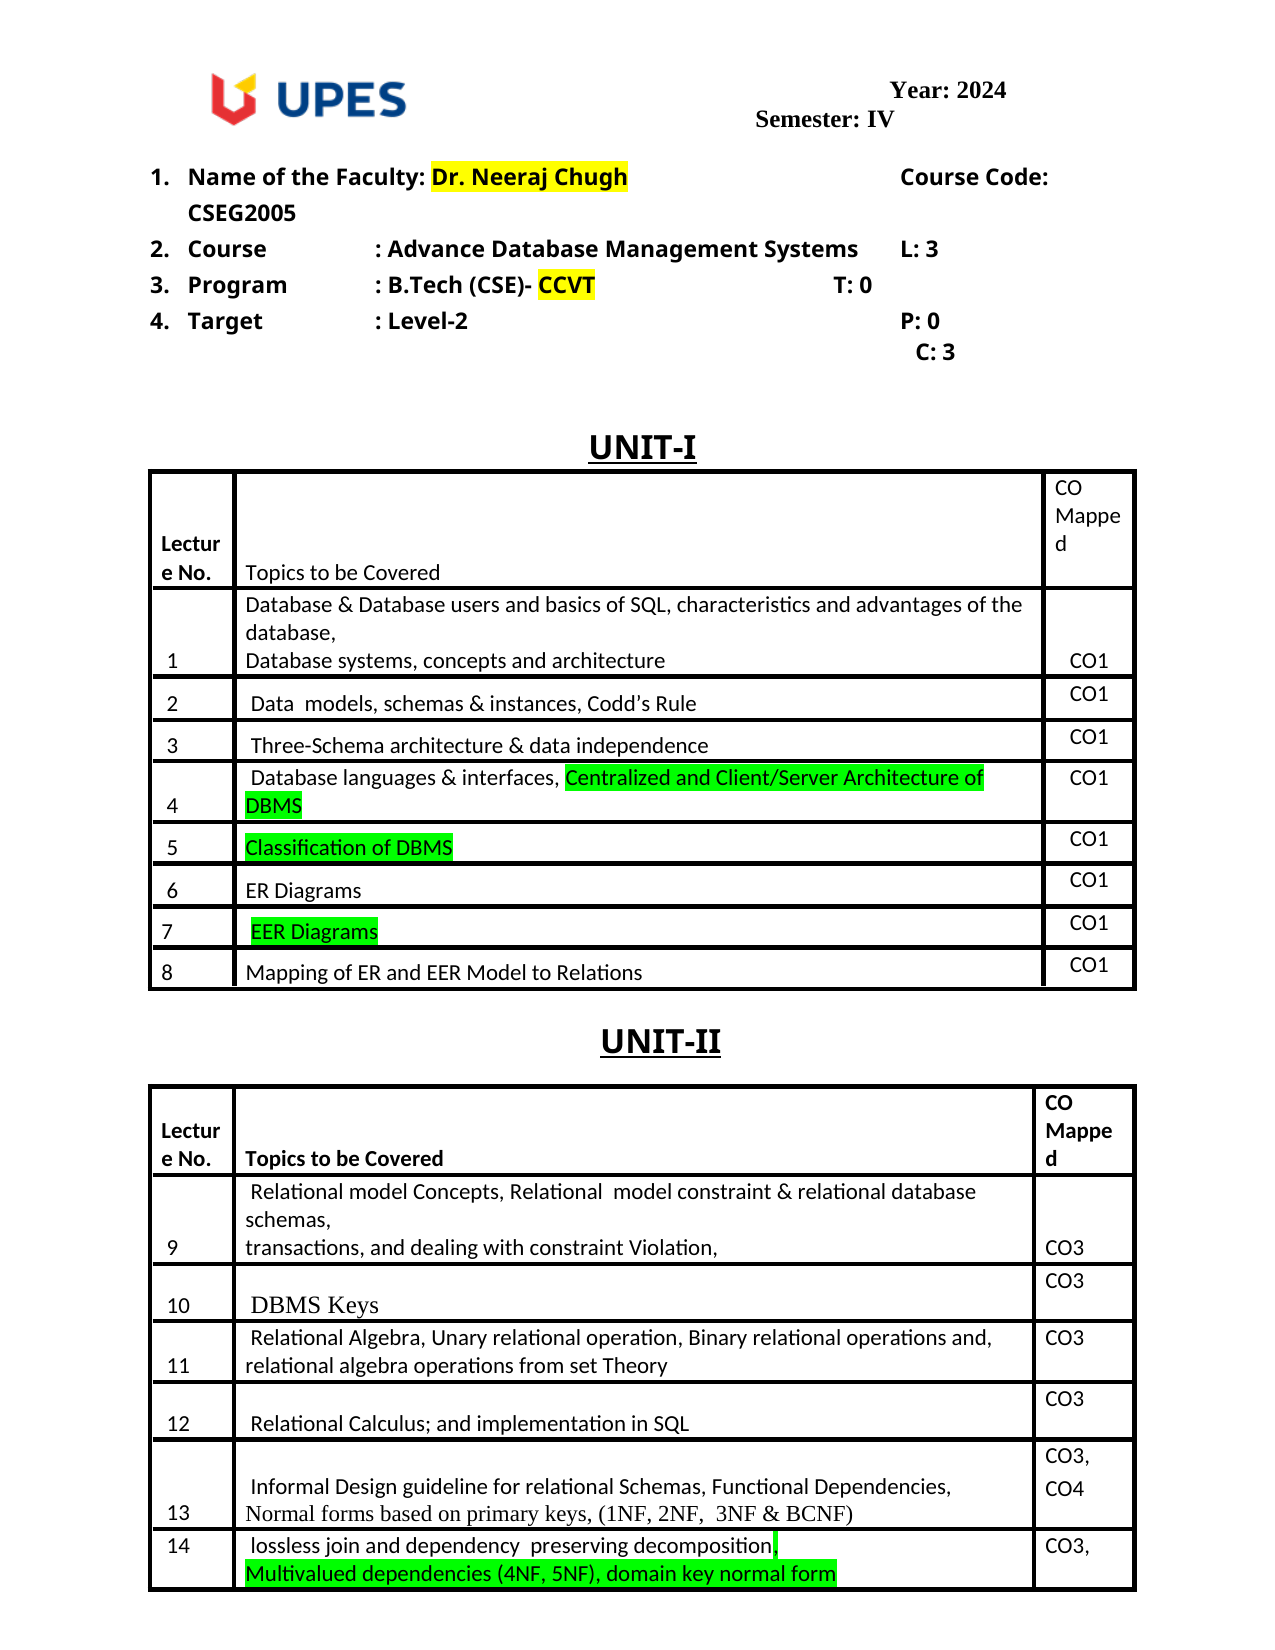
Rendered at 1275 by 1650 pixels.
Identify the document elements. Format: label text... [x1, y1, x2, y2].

table_cell Data models, schemas & instances, Codd’s Rule [237, 679, 1041, 717]
table_cell CO1 [1046, 866, 1132, 904]
table_cell CO3 [1036, 1177, 1132, 1261]
table_cell 8 [152, 946, 232, 986]
table_header Topics to be Covered [237, 474, 1041, 586]
table_cell CO1 [1046, 679, 1132, 717]
table_cell CO1 [1046, 722, 1132, 759]
table_cell 10 [152, 1263, 232, 1319]
table_cell CO3 [1036, 1384, 1132, 1437]
table_cell 12 [152, 1381, 232, 1437]
table_cell 14 [152, 1528, 232, 1587]
table_header Lecture No. [152, 474, 232, 586]
table_cell EER Diagrams [237, 909, 1041, 945]
table_cell 13 [152, 1438, 232, 1526]
table_cell DBMS Keys [236, 1266, 1032, 1319]
table_cell CO1 [1046, 763, 1132, 819]
table_cell CO1 [1046, 590, 1132, 674]
table_cell CO3 [1036, 1323, 1132, 1379]
table_cell Database & Database users and basics of SQL, characteristics and advantages of the database, Database systems, concepts and architecture [237, 590, 1041, 674]
table_cell CO3 [1036, 1266, 1132, 1319]
table_cell CO1 [1046, 950, 1132, 986]
picture [199, 63, 419, 136]
table_cell Relational model Concepts, Relational model constraint & relational database schemas, transactions, and dealing with constraint Violation, [236, 1177, 1032, 1261]
table_cell CO1 [1046, 909, 1132, 945]
table_cell Three-Schema architecture & data independence [237, 722, 1041, 759]
text UNIT-II [225, 1018, 1134, 1063]
table_cell Informal Design guideline for relational Schemas, Functional Dependencies, Normal forms based on primary keys, (1NF, 2NF, 3NF & BCNF) [236, 1442, 1032, 1526]
table_cell 5 [152, 821, 232, 861]
table_cell 3 [152, 719, 232, 759]
table_header Lecture No. [152, 1089, 232, 1173]
table_header CO Mapped [1036, 1089, 1132, 1173]
table_cell ER Diagrams [237, 866, 1041, 904]
table_cell CO3, CO4 [1036, 1531, 1132, 1587]
table_cell Relational Algebra, Unary relational operation, Binary relational operations and, relational algebra operations from set Theory [236, 1323, 1032, 1379]
table_cell 7 [152, 905, 232, 945]
table_cell 9 [152, 1174, 232, 1261]
table_cell 4 [152, 760, 232, 819]
table_cell Mapping of ER and EER Model to Relations [237, 950, 1041, 986]
table_cell Database languages & interfaces, Centralized and Client/Server Architecture of DBMS [237, 763, 1041, 819]
text UNIT-I [150, 423, 1134, 469]
table_header CO Mapped [1046, 474, 1132, 586]
table_cell 1 [152, 587, 232, 674]
table_cell 11 [152, 1320, 232, 1379]
table_cell lossless join and dependency preserving decomposition, Multivalued dependencies (4NF, 5NF), domain key normal form [778, 1531, 1032, 1587]
table_cell CO1 [1046, 824, 1132, 861]
table_cell 2 [152, 675, 232, 717]
table_cell 6 [152, 862, 232, 904]
table_cell CO3, CO4 [1036, 1442, 1132, 1526]
table_cell lossless join and dependency preserving decomposition, Multivalued dependencies (4NF, 5NF), domain key normal form [236, 1531, 773, 1587]
table_header Topics to be Covered [236, 1089, 1032, 1173]
table_cell Relational Calculus; and implementation in SQL [236, 1384, 1032, 1437]
table_cell Classification of DBMS [237, 824, 1041, 861]
